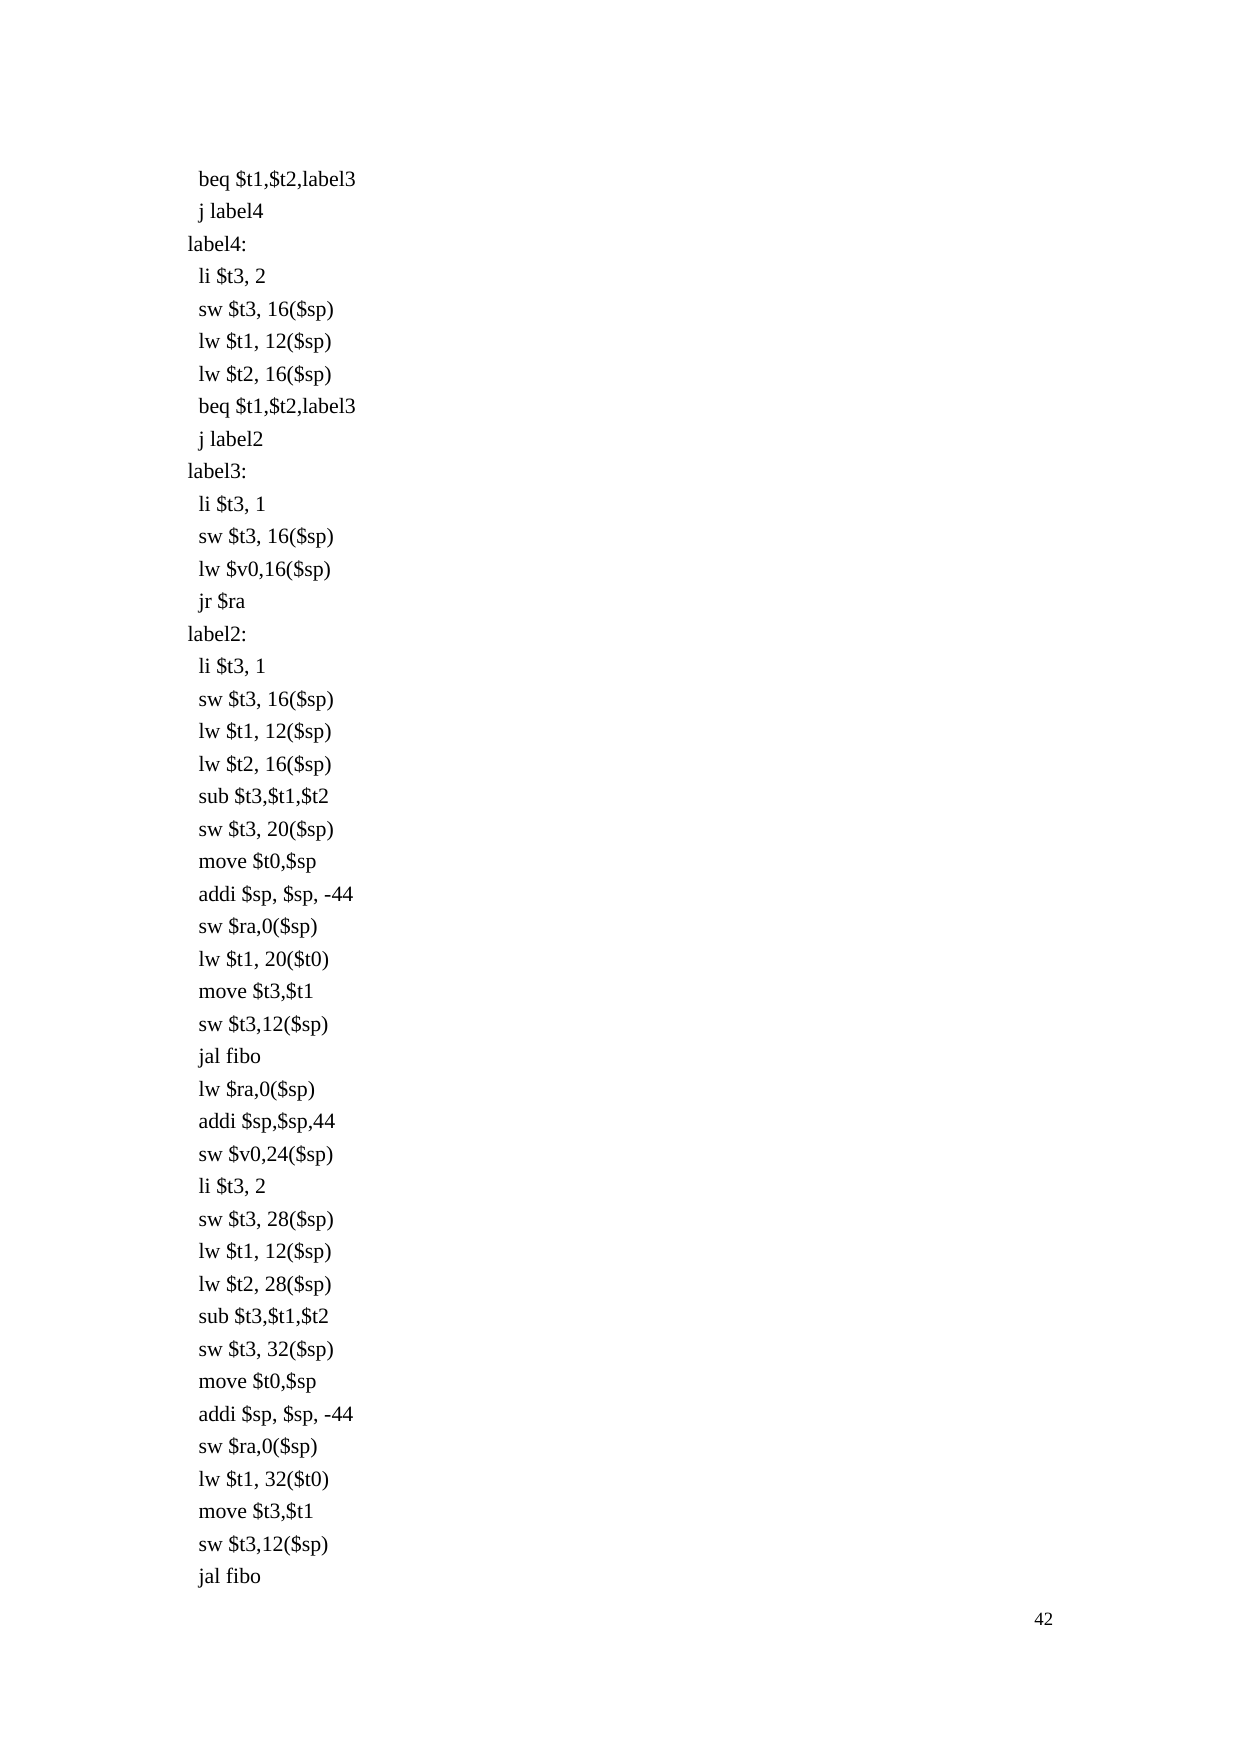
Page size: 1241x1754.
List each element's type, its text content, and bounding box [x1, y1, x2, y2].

text move $t0,$sp [187, 1364, 1053, 1397]
text lw $t2, 16($sp) [187, 357, 1053, 389]
text li $t3, 2 [187, 259, 1053, 292]
text lw $t2, 16($sp) [187, 747, 1053, 779]
text move $t0,$sp [187, 844, 1053, 877]
text sw $ra,0($sp) [187, 909, 1053, 942]
text li $t3, 1 [187, 487, 1053, 519]
text beq $t1,$t2,label3 [187, 389, 1053, 422]
text sw $t3, 16($sp) [187, 519, 1053, 552]
text sw $t3, 28($sp) [187, 1202, 1053, 1234]
text jr $ra [187, 584, 1053, 617]
text jal fibo [187, 1559, 1053, 1592]
text li $t3, 1 [187, 649, 1053, 682]
text lw $t1, 20($t0) [187, 942, 1053, 974]
text lw $t1, 32($t0) [187, 1462, 1053, 1494]
text sw $v0,24($sp) [187, 1137, 1053, 1169]
text lw $t1, 12($sp) [187, 714, 1053, 747]
text addi $sp,$sp,44 [187, 1104, 1053, 1137]
text sub $t3,$t1,$t2 [187, 779, 1053, 812]
text lw $t1, 12($sp) [187, 1234, 1053, 1267]
text sw $t3, 32($sp) [187, 1332, 1053, 1364]
text j label4 [187, 194, 1053, 227]
text label4: [187, 227, 1053, 259]
text sw $t3, 16($sp) [187, 682, 1053, 714]
text lw $t2, 28($sp) [187, 1267, 1053, 1299]
text li $t3, 2 [187, 1169, 1053, 1202]
text sw $t3,12($sp) [187, 1527, 1053, 1559]
text lw $ra,0($sp) [187, 1072, 1053, 1104]
text move $t3,$t1 [187, 974, 1053, 1007]
text j label2 [187, 422, 1053, 454]
text lw $v0,16($sp) [187, 552, 1053, 584]
text sw $t3,12($sp) [187, 1007, 1053, 1039]
text addi $sp, $sp, -44 [187, 877, 1053, 909]
text beq $t1,$t2,label3 [187, 162, 1053, 194]
text label3: [187, 454, 1053, 487]
text move $t3,$t1 [187, 1494, 1053, 1527]
text jal fibo [187, 1039, 1053, 1072]
text lw $t1, 12($sp) [187, 324, 1053, 357]
text sub $t3,$t1,$t2 [187, 1299, 1053, 1332]
text sw $t3, 16($sp) [187, 292, 1053, 324]
text sw $ra,0($sp) [187, 1429, 1053, 1462]
text label2: [187, 617, 1053, 649]
text addi $sp, $sp, -44 [187, 1397, 1053, 1429]
text sw $t3, 20($sp) [187, 812, 1053, 844]
